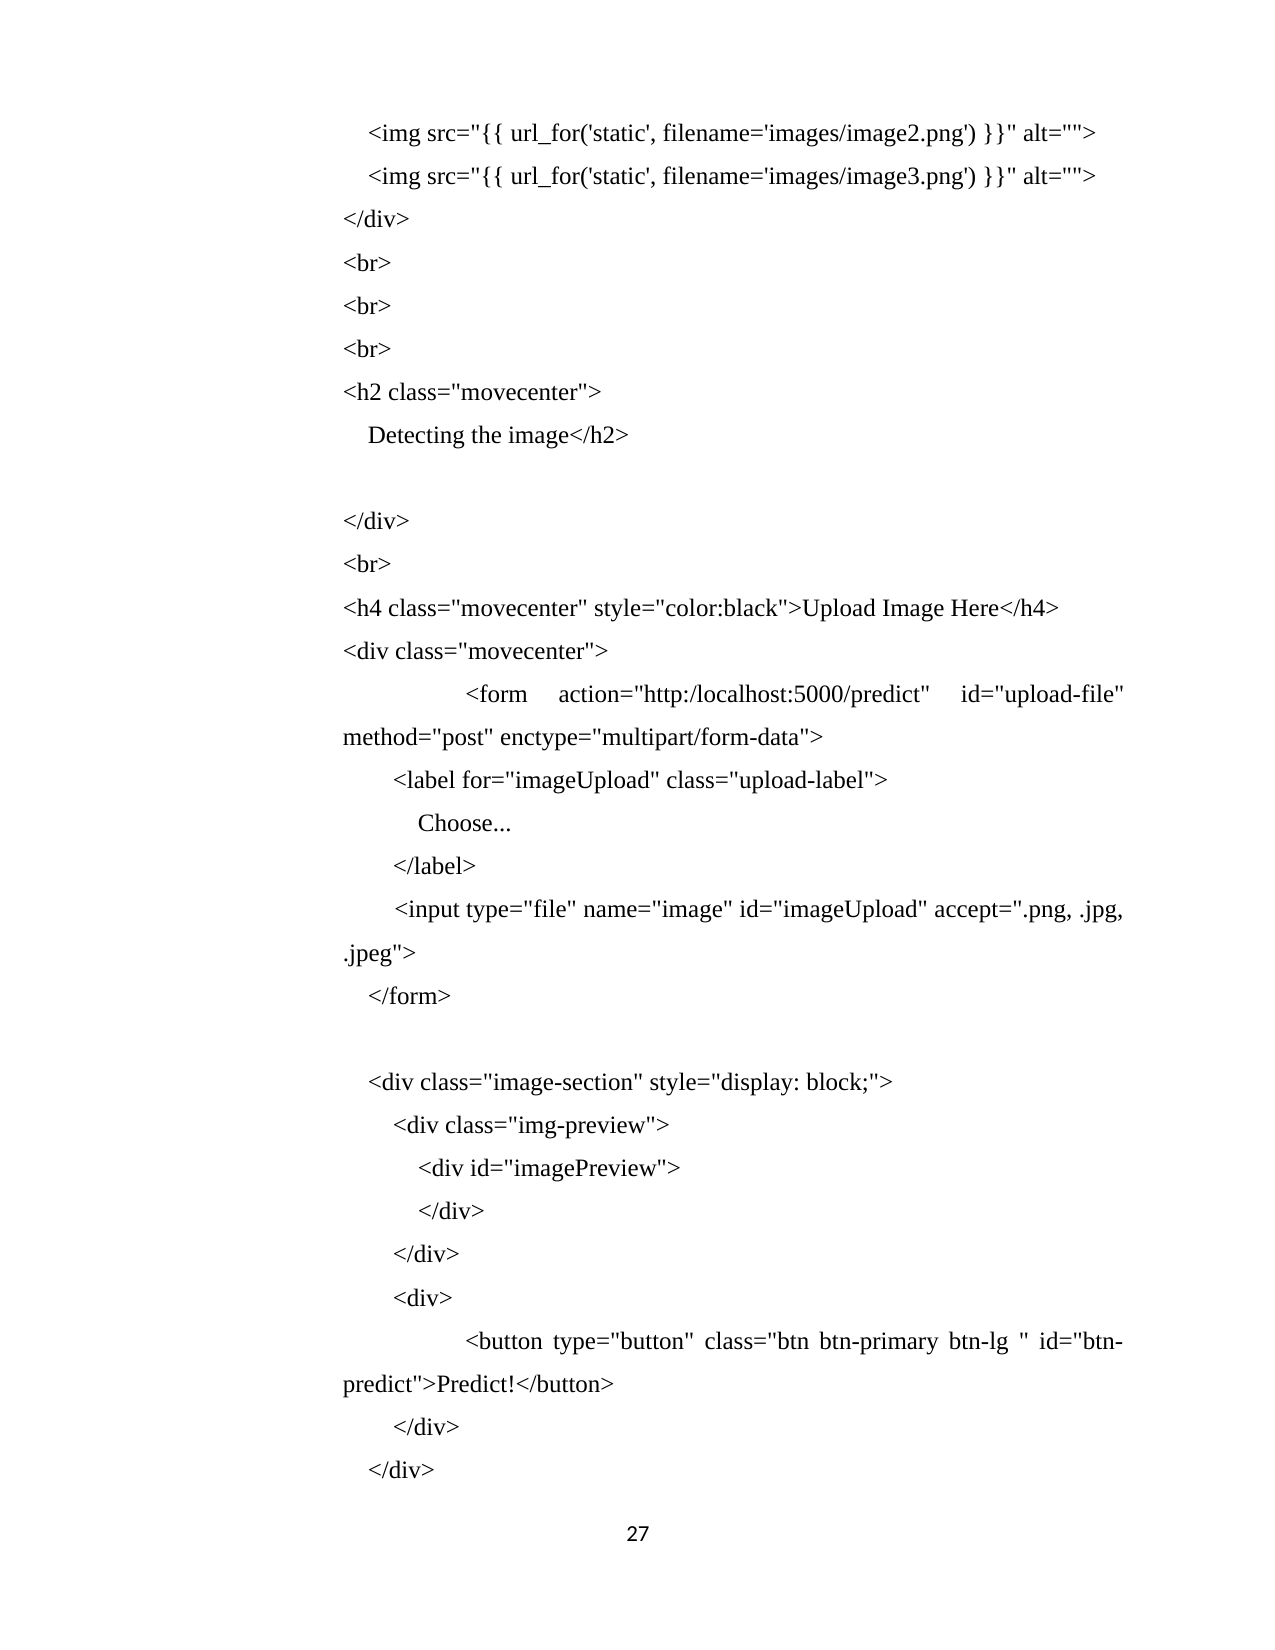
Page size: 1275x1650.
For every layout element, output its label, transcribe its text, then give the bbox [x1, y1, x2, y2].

text Choose... [343, 808, 1125, 837]
text <h4 class="movecenter" style="color:black">Upload Image Here</h4> [343, 593, 1125, 621]
text <h2 class="movecenter"> [343, 377, 1125, 406]
text </div> [343, 506, 1125, 535]
text <form action="http:/localhost:5000/predict" id="upload-file" method="post" enctype="multipart/form-data"> [343, 679, 1125, 751]
text <div class="image-section" style="display: block;"> [343, 1067, 1125, 1096]
text </div> [343, 1239, 1125, 1268]
text </div> [343, 204, 1125, 233]
text </label> [343, 851, 1125, 880]
text <img src="{{ url_for('static', filename='images/image3.png') }}" alt=""> [343, 161, 1125, 190]
text <br> [343, 334, 1125, 363]
text <div class="img-preview"> [343, 1110, 1125, 1139]
text </form> [343, 981, 1125, 1009]
text <br> [343, 291, 1125, 319]
text <label for="imageUpload" class="upload-label"> [343, 765, 1125, 794]
text <img src="{{ url_for('static', filename='images/image2.png') }}" alt=""> [343, 118, 1125, 147]
text <div> [343, 1283, 1125, 1311]
text <button type="button" class="btn btn-primary btn-lg " id="btn-predict">Predict!</button> [343, 1326, 1125, 1398]
text </div> [343, 1196, 1125, 1225]
text <div class="movecenter"> [343, 636, 1125, 664]
text </div> [343, 1455, 1125, 1484]
text <br> [343, 549, 1125, 578]
text Detecting the image</h2> [343, 420, 1125, 449]
text <div id="imagePreview"> [343, 1153, 1125, 1182]
text <br> [343, 248, 1125, 276]
text <input type="file" name="image" id="imageUpload" accept=".png, .jpg, .jpeg"> [343, 894, 1125, 966]
text </div> [343, 1412, 1125, 1441]
